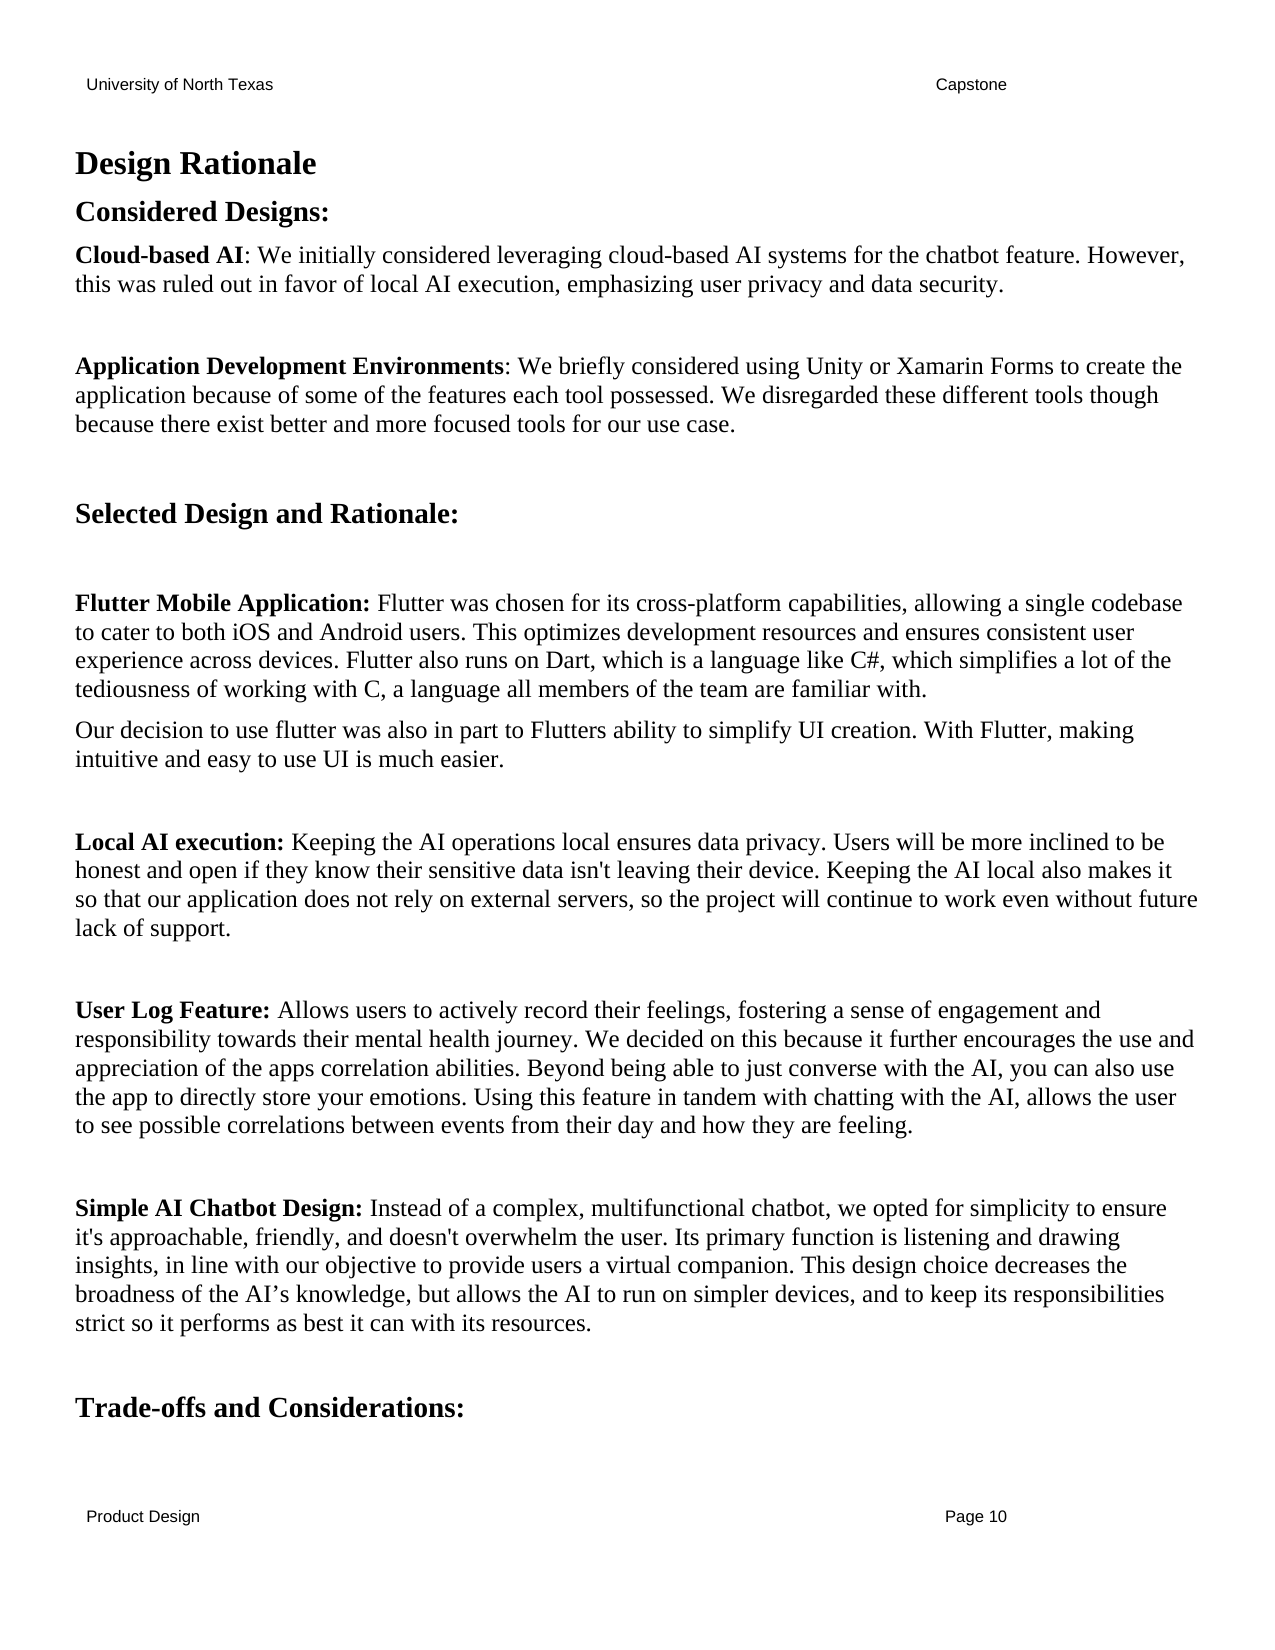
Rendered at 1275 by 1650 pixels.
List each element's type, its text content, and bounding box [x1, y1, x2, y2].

subtitle Design Rationale [75, 143, 1200, 181]
text Application Development Environments: We briefly considered using Unity or Xamarin Forms to create the application because of some of the features each tool possessed. We disregarded these different tools though because there exist better and more focused tools for our use case. [75, 351, 1200, 437]
text Local AI execution: Keeping the AI operations local ensures data privacy. Users will be more inclined to be honest and open if they know their sensitive data isn't leaving their device. Keeping the AI local also makes it so that our application does not rely on external servers, so the project will continue to work even without future lack of support. [75, 827, 1200, 942]
text User Log Feature: Allows users to actively record their feelings, fostering a sense of engagement and responsibility towards their mental health journey. We decided on this because it further encourages the use and appreciation of the apps correlation abilities. Beyond being able to just converse with the AI, you can also use the app to directly store your emotions. Using this feature in tandem with chatting with the AI, allows the user to see possible correlations between events from their day and how they are feeling. [75, 996, 1200, 1139]
text Simple AI Chatbot Design: Instead of a complex, multifunctional chatbot, we opted for simplicity to ensure it's approachable, friendly, and doesn't overwhelm the user. Its primary function is listening and drawing insights, in line with our objective to provide users a virtual companion. This design choice decreases the broadness of the AI’s knowledge, but allows the AI to run on simpler devices, and to keep its responsibilities strict so it performs as best it can with its resources. [75, 1193, 1200, 1337]
text Trade-offs and Considerations: [75, 1391, 1200, 1424]
text Considered Designs: [75, 194, 1200, 227]
text Selected Design and Rationale: [75, 496, 1200, 529]
text Flutter Mobile Application: Flutter was chosen for its cross-platform capabilities, allowing a single codebase to cater to both iOS and Android users. This optimizes development resources and ensures consistent user experience across devices. Flutter also runs on Dart, which is a language like C#, which simplifies a lot of the tediousness of working with C, a language all members of the team are familiar with. [75, 588, 1200, 703]
text Our decision to use flutter was also in part to Flutters ability to simplify UI creation. With Flutter, making intuitive and easy to use UI is much easier. [75, 716, 1200, 773]
text Cloud-based AI: We initially considered leveraging cloud-based AI systems for the chatbot feature. However, this was ruled out in favor of local AI execution, emphasizing user privacy and data security. [75, 240, 1200, 297]
